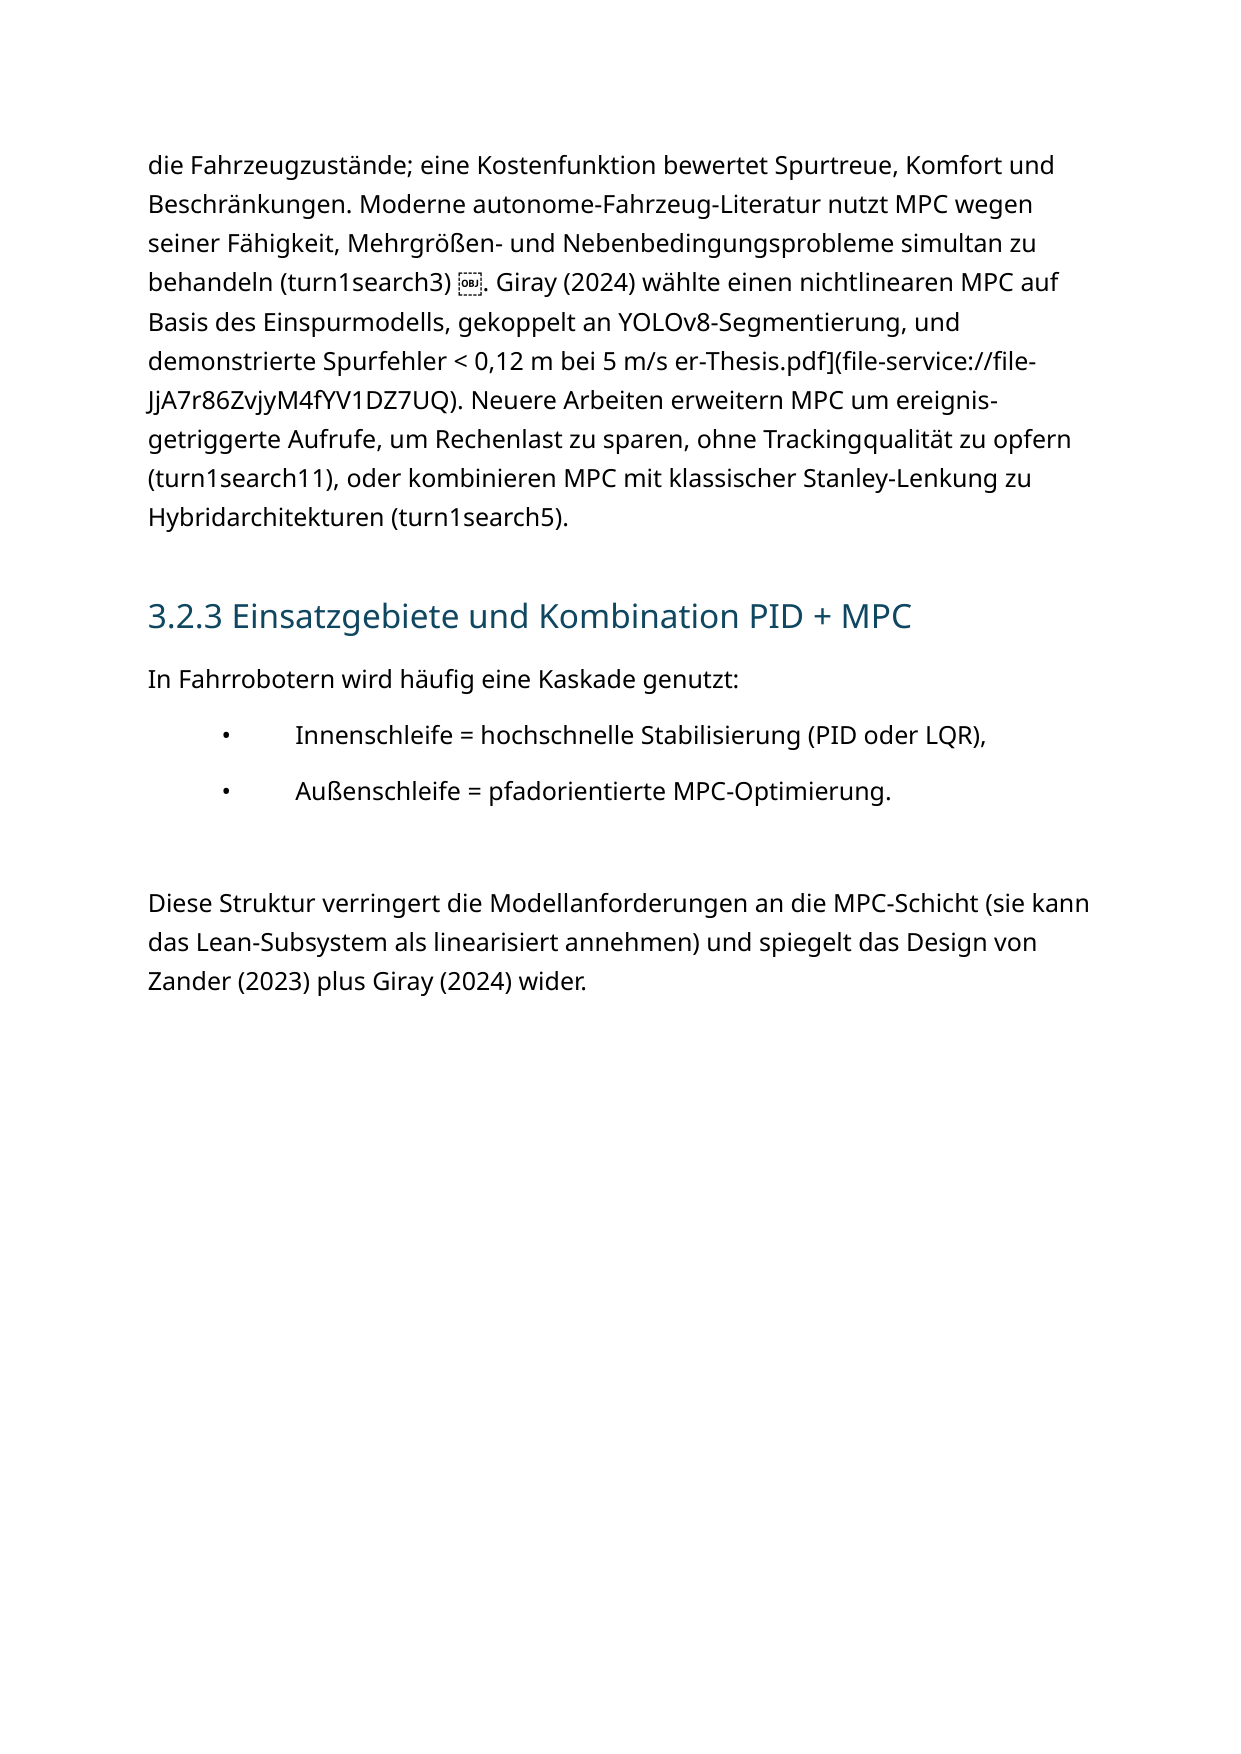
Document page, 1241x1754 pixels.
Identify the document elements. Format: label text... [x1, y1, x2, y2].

text In Fahrrobotern wird häufig eine Kaskade genutzt: [148, 662, 1093, 696]
text • Innenschleife = hochschnelle Stabilisierung (PID oder LQR), [148, 718, 1093, 752]
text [148, 148, 1093, 638]
text • Außenschleife = pfad­orientierte MPC-Optimierung. [148, 774, 1093, 808]
text Diese Struktur verringert die Modell­anforderungen an die MPC-Schicht (sie kann das Lean-Sub­system als linearisiert annehmen) und spiegelt das Design von Zander (2023) plus Giray (2024) wider. [148, 885, 1093, 1154]
